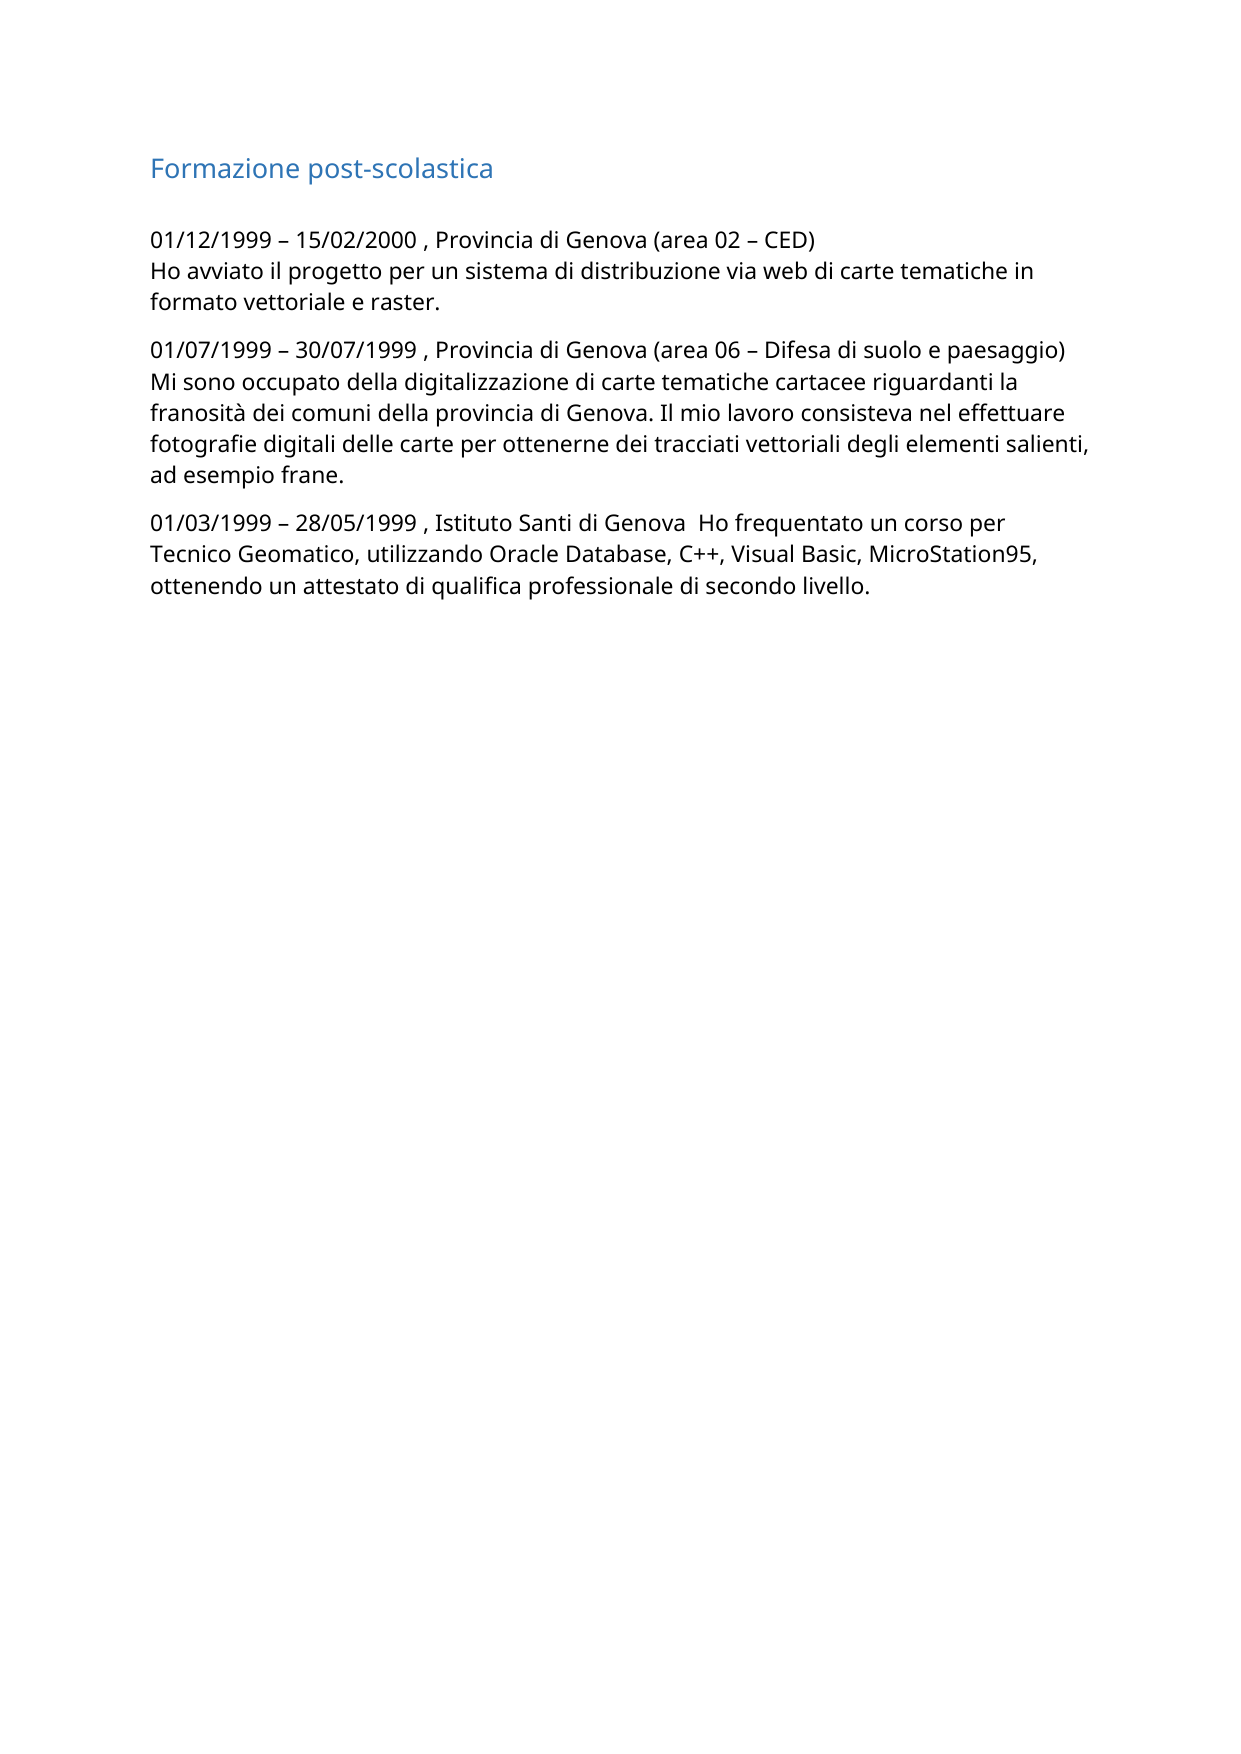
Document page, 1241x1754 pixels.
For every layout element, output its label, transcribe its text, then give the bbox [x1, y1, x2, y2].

text 01/07/1999 – 30/07/1999 , Provincia di Genova (area 06 – Difesa di suolo e paesaggio) Mi sono occupato della digitalizzazione di carte tematiche cartacee riguardanti la franosità dei comuni della provincia di Genova. Il mio lavoro consisteva nel effettuare fotografie digitali delle carte per ottenerne dei tracciati vettoriali degli elementi salienti, ad esempio frane. [150, 334, 1090, 490]
text 01/12/1999 – 15/02/2000 , Provincia di Genova (area 02 – CED) Ho avviato il progetto per un sistema di distribuzione via web di carte tematiche in formato vettoriale e raster. [150, 224, 1090, 317]
subtitle Formazione post-scolastica [150, 150, 1090, 187]
text 01/03/1999 – 28/05/1999 , Istituto Santi di Genova Ho frequentato un corso per Tecnico Geomatico, utilizzando Oracle Database, C++, Visual Basic, MicroStation95, ottenendo un attestato di qualifica professionale di secondo livello. [150, 507, 1090, 601]
